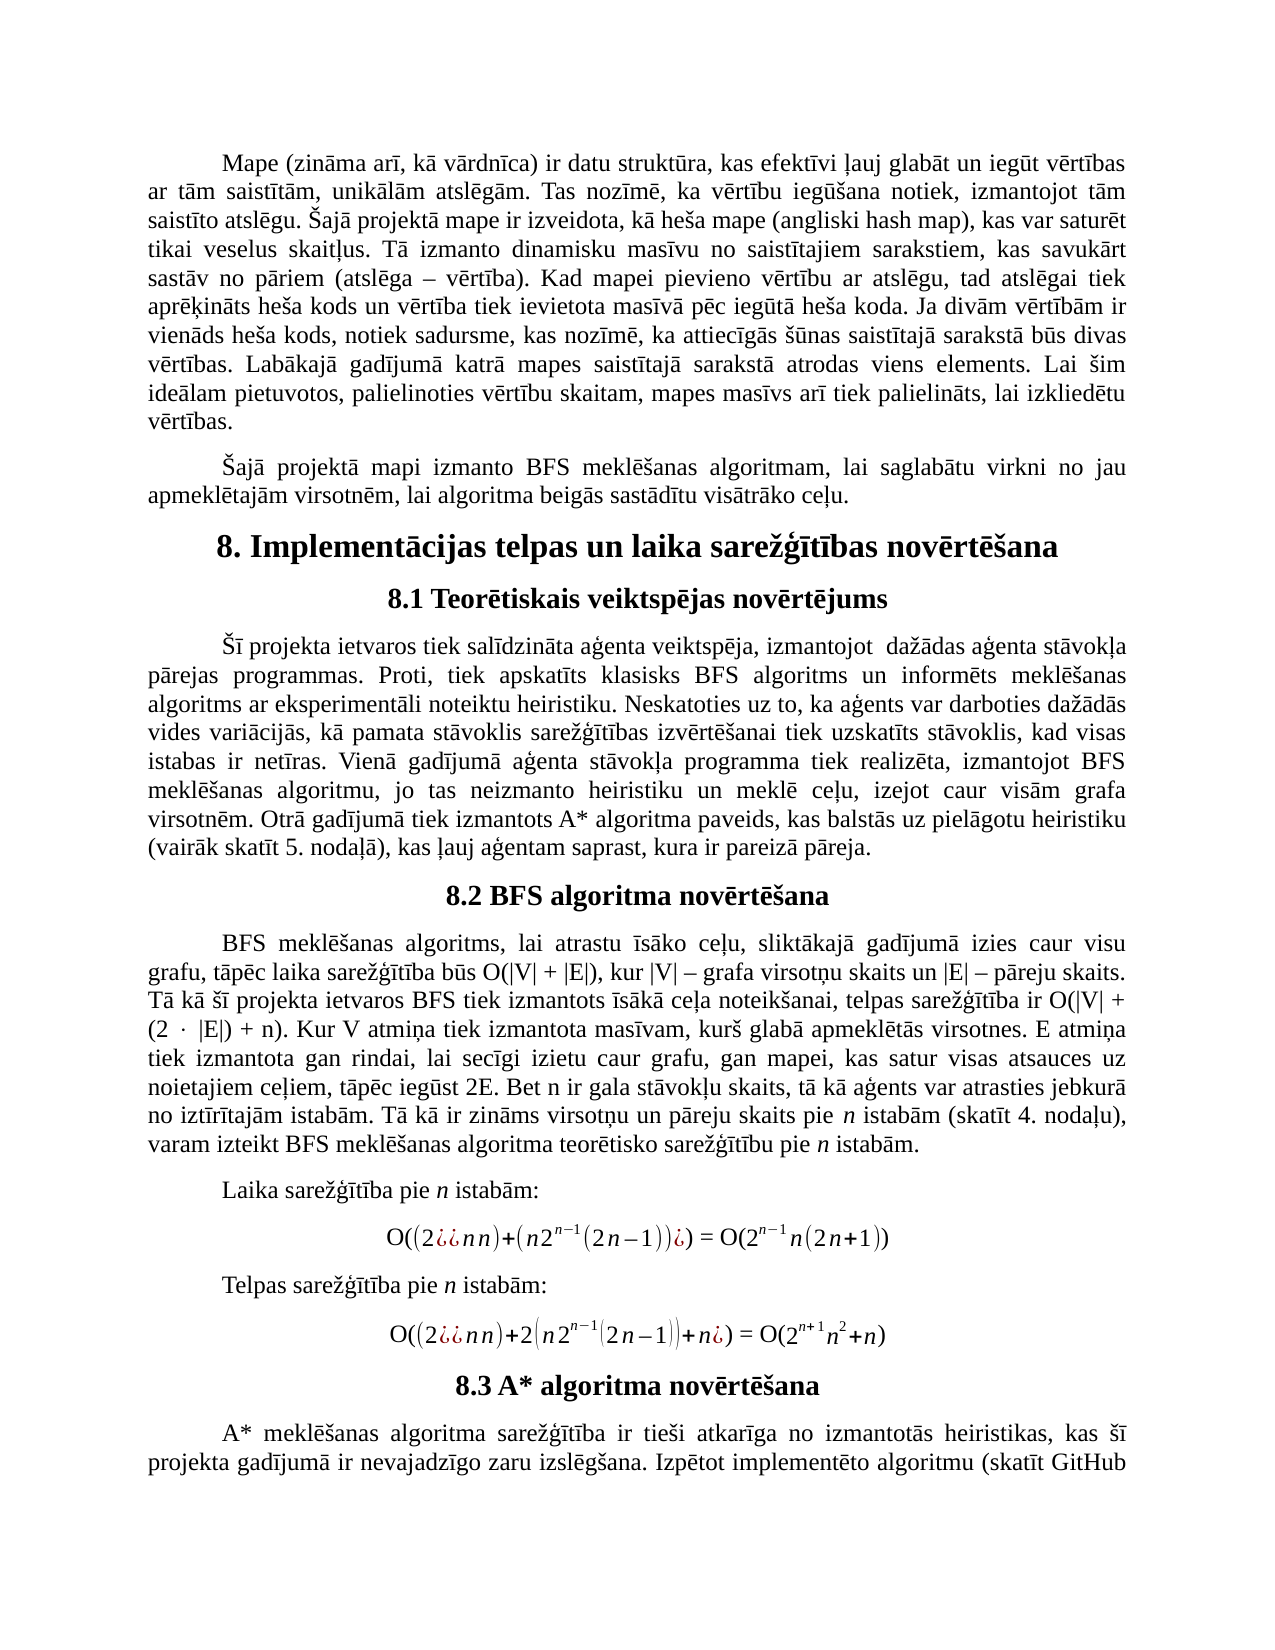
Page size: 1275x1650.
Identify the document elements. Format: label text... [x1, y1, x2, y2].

text O() = O() [148, 1315, 1127, 1351]
text 8. Implementācijas telpas un laika sarežģītības novērtēšana [148, 526, 1127, 564]
text Mape (zināma arī, kā vārdnīca) ir datu struktūra, kas efektīvi ļauj glabāt un iegūt vērtības ar tām saistītām, unikālām atslēgām. Tas nozīmē, ka vērtību iegūšana notiek, izmantojot tām saistīto atslēgu. Šajā projektā mape ir izveidota, kā heša mape (angliski hash map), kas var saturēt tikai veselus skaitļus. Tā izmanto dinamisku masīvu no saistītajiem sarakstiem, kas savukārt sastāv no pāriem (atslēga – vērtība). Kad mapei pievieno vērtību ar atslēgu, tad atslēgai tiek aprēķināts heša kods un vērtība tiek ievietota masīvā pēc iegūtā heša koda. Ja divām vērtībām ir vienāds heša kods, notiek sadursme, kas nozīmē, ka attiecīgās šūnas saistītajā sarakstā būs divas vērtības. Labākajā gadījumā katrā mapes saistītajā sarakstā atrodas viens elements. Lai šim ideālam pietuvotos, palielinoties vērtību skaitam, mapes masīvs arī tiek palielināts, lai izkliedētu vērtības. [148, 148, 1127, 435]
text Laika sarežģītība pie n istabām: [148, 1175, 1127, 1203]
text 8.1 Teorētiskais veiktspējas novērtējums [148, 581, 1127, 614]
text Šī projekta ietvaros tiek salīdzināta aģenta veiktspēja, izmantojot dažādas aģenta stāvokļa pārejas programmas. Proti, tiek apskatīts klasisks BFS algoritms un informēts meklēšanas algoritms ar eksperimentāli noteiktu heiristiku. Neskatoties uz to, ka aģents var darboties dažādās vides variācijās, kā pamata stāvoklis sarežģītības izvērtēšanai tiek uzskatīts stāvoklis, kad visas istabas ir netīras. Vienā gadījumā aģenta stāvokļa programma tiek realizēta, izmantojot BFS meklēšanas algoritmu, jo tas neizmanto heiristiku un meklē ceļu, izejot caur visām grafa virsotnēm. Otrā gadījumā tiek izmantots A* algoritma paveids, kas balstās uz pielāgotu heiristiku (vairāk skatīt 5. nodaļā), kas ļauj aģentam saprast, kura ir pareizā pāreja. [148, 631, 1127, 861]
text Šajā projektā mapi izmanto BFS meklēšanas algoritmam, lai saglabātu virkni no jau apmeklētajām virsotnēm, lai algoritma beigās sastādītu visātrāko ceļu. [148, 452, 1127, 509]
text 8.3 A* algoritma novērtēšana [148, 1368, 1127, 1402]
text BFS meklēšanas algoritms, lai atrastu īsāko ceļu, sliktākajā gadījumā izies caur visu grafu, tāpēc laika sarežģītība būs O(|V| + |E|), kur |V| – grafa virsotņu skaits un |E| – pāreju skaits. Tā kā šī projekta ietvaros BFS tiek izmantots īsākā ceļa noteikšanai, telpas sarežģītība ir O(|V| + (2 |E|) + n). Kur V atmiņa tiek izmantota masīvam, kurš glabā apmeklētās virsotnes. E atmiņa tiek izmantota gan rindai, lai secīgi izietu caur grafu, gan mapei, kas satur visas atsauces uz noietajiem ceļiem, tāpēc iegūst 2E. Bet n ir gala stāvokļu skaits, tā kā aģents var atrasties jebkurā no iztīrītajām istabām. Tā kā ir zināms virsotņu un pāreju skaits pie n istabām (skatīt 4. nodaļu), varam izteikt BFS meklēšanas algoritma teorētisko sarežģītību pie n istabām. [148, 928, 1127, 1158]
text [148, 1418, 1127, 1476]
text Telpas sarežģītība pie n istabām: [148, 1270, 1127, 1298]
text O() = O() [148, 1220, 1127, 1253]
text 8.2 BFS algoritma novērtēšana [148, 878, 1127, 911]
